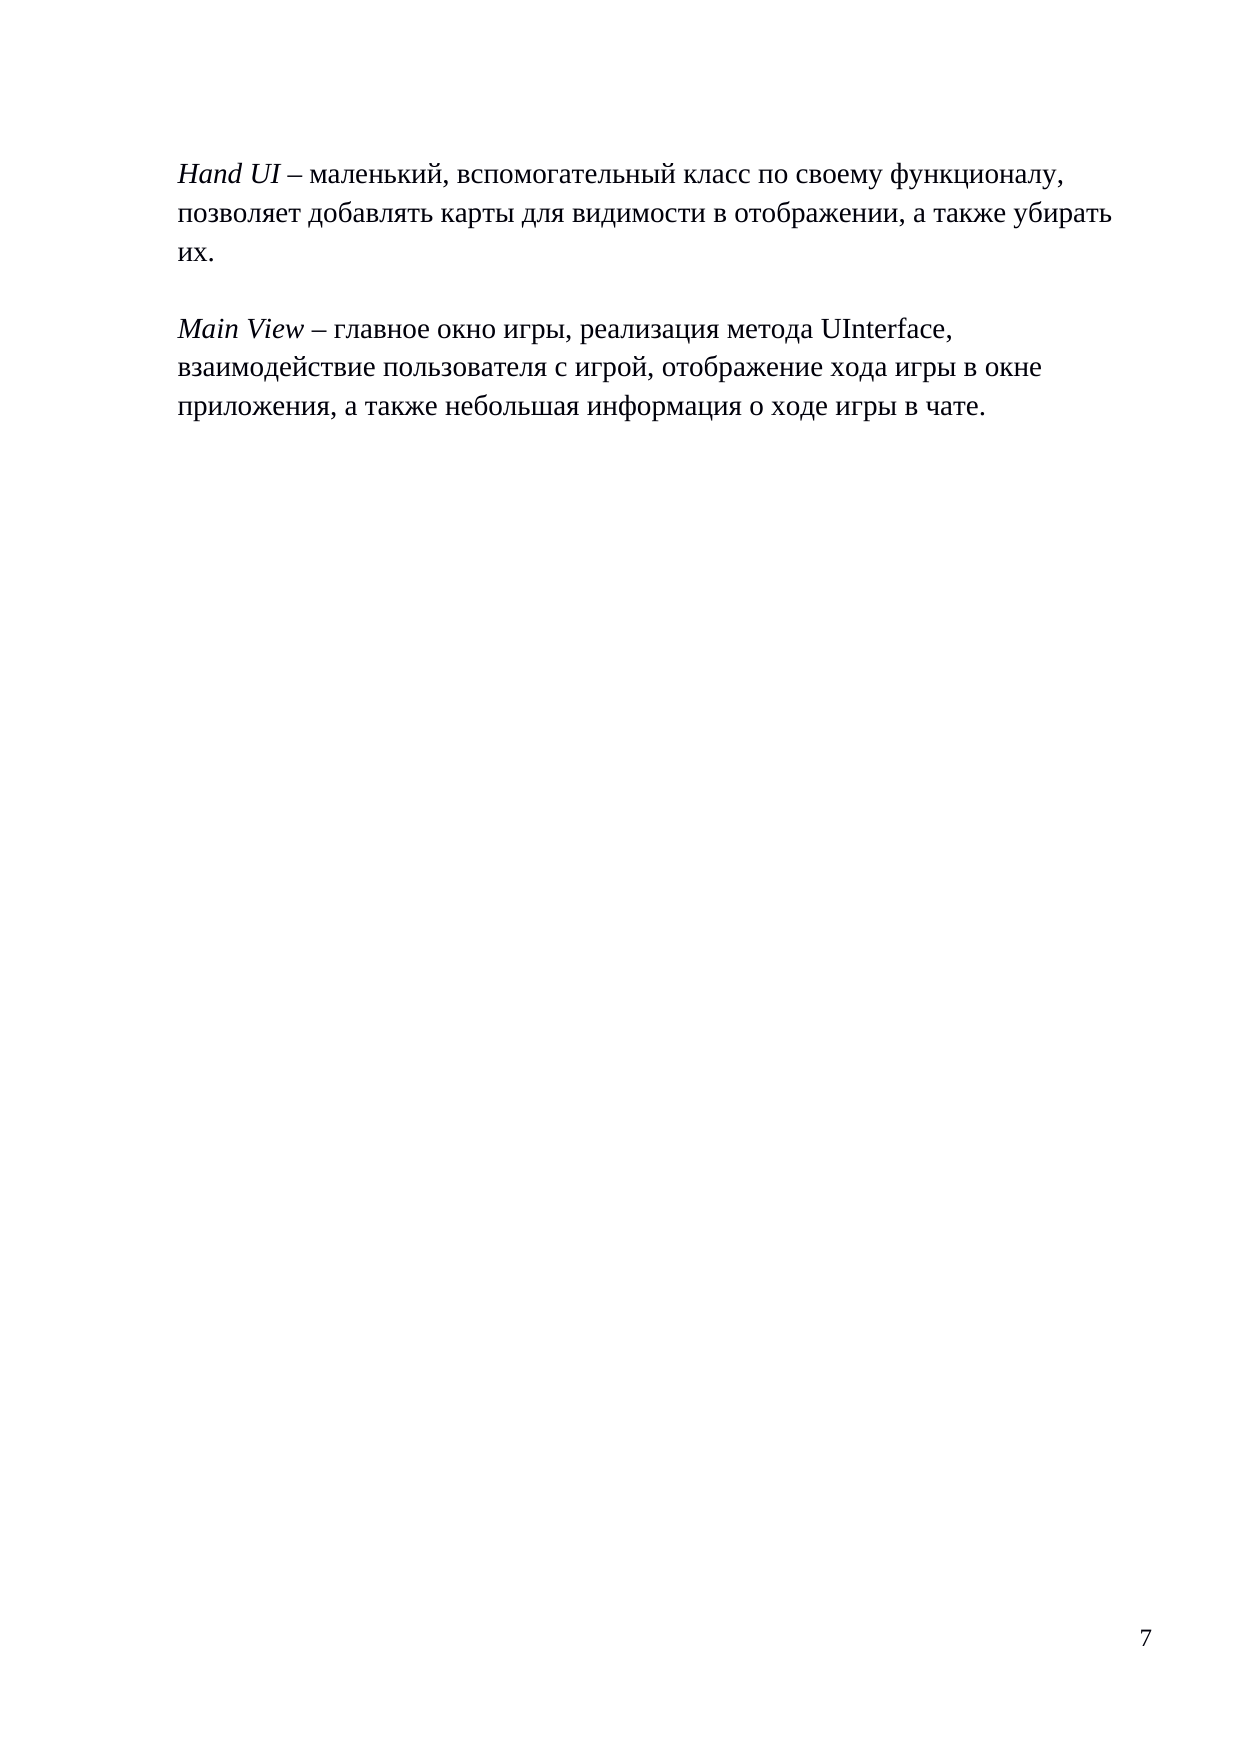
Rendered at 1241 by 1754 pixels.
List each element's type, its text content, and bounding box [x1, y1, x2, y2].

text Hand UI – маленький, вспомогательный класс по своему функционалу, позволяет добавлять карты для видимости в отображении, а также убирать их. [177, 157, 1152, 267]
text Main View – главное окно игры, реализация метода UInterface, взаимодействие пользователя с игрой, отображение хода игры в окне приложения, а также небольшая информация о ходе игры в чате. [177, 311, 1152, 421]
